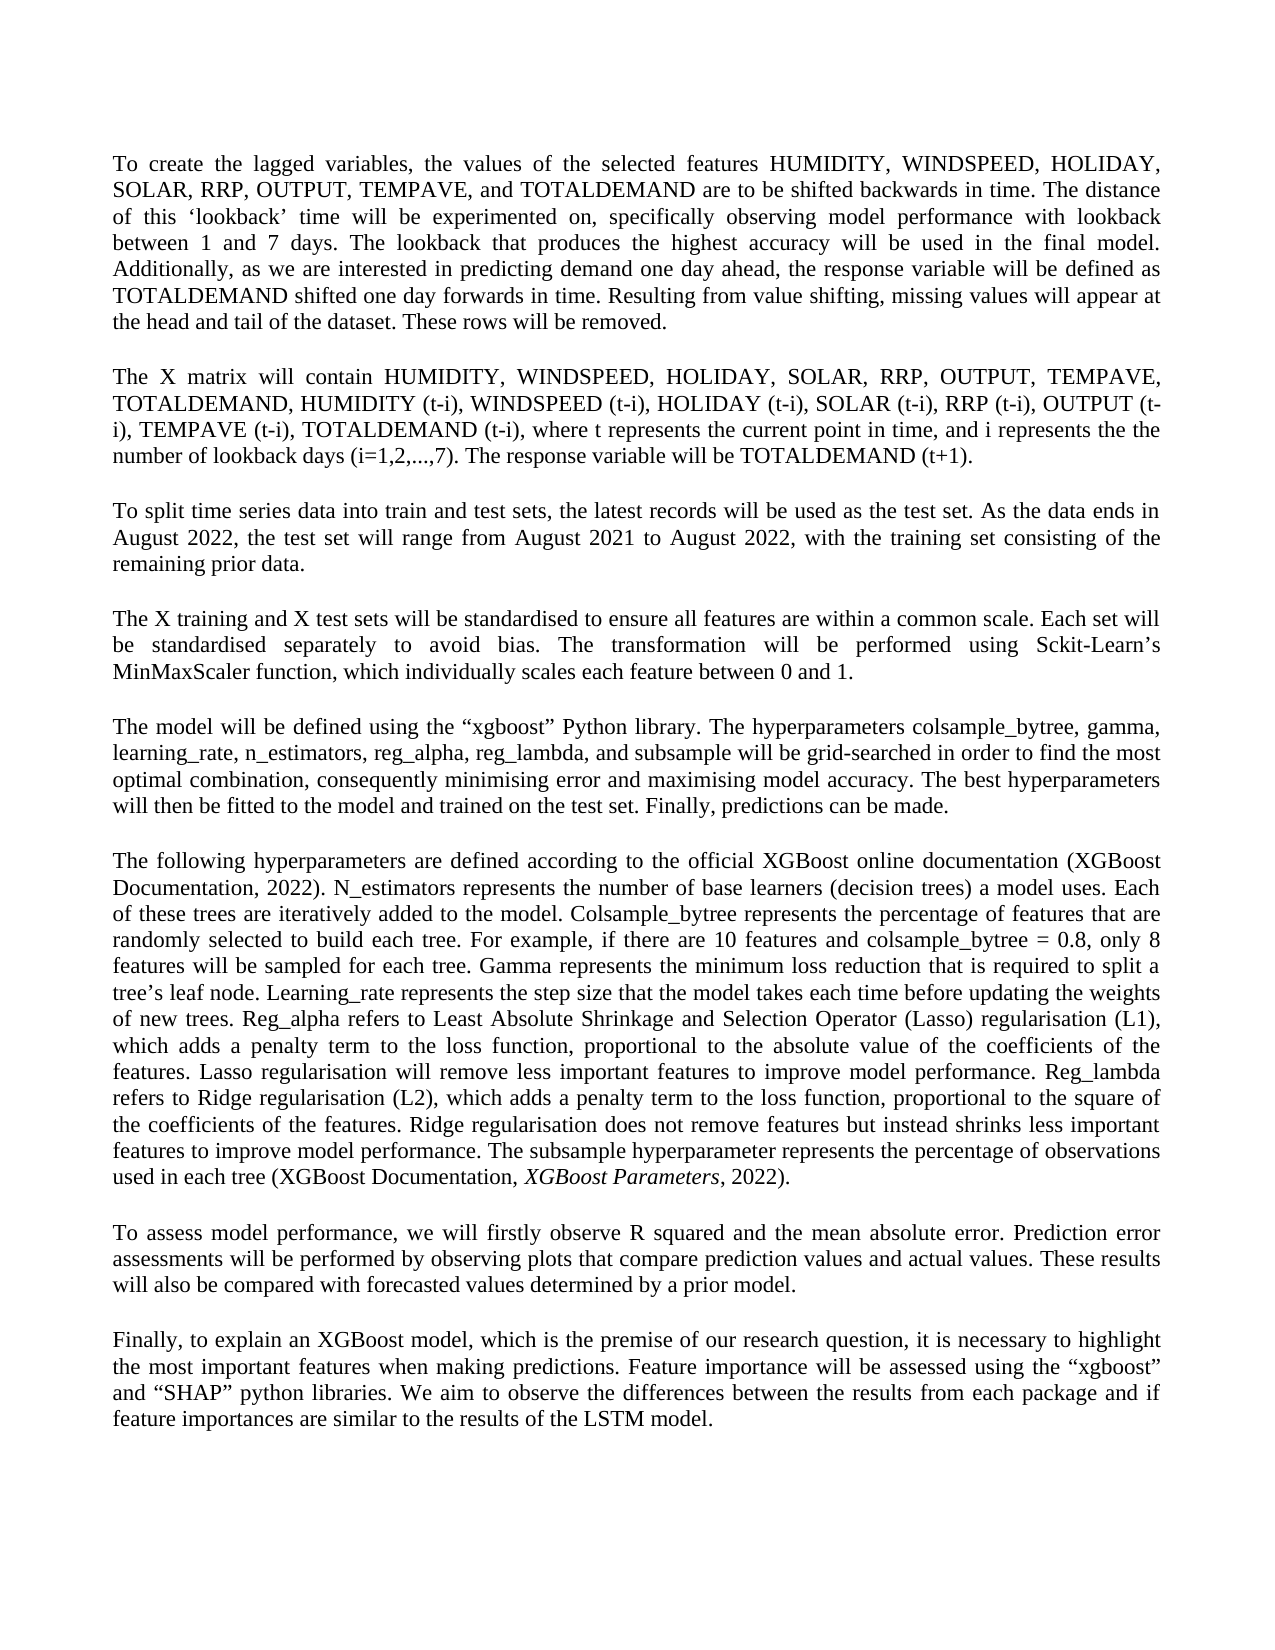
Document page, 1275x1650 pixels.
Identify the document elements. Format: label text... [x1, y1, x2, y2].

text The model will be defined using the “xgboost” Python library. The hyperparameters colsample_bytree, gamma, learning_rate, n_estimators, reg_alpha, reg_lambda, and subsample will be grid-searched in order to find the most optimal combination, consequently minimising error and maximising model accuracy. The best hyperparameters will then be fitted to the model and trained on the test set. Finally, predictions can be made. [112, 713, 1162, 818]
text Finally, to explain an XGBoost model, which is the premise of our research question, it is necessary to highlight the most important features when making predictions. Feature importance will be assessed using the “xgboost” and “SHAP” python libraries. We aim to observe the differences between the results from each package and if feature importances are similar to the results of the LSTM model. [112, 1326, 1162, 1432]
text To split time series data into train and test sets, the latest records will be used as the test set. As the data ends in August 2022, the test set will range from August 2021 to August 2022, with the training set consisting of the remaining prior data. [112, 497, 1162, 576]
text To create the lagged variables, the values of the selected features HUMIDITY, WINDSPEED, HOLIDAY, SOLAR, RRP, OUTPUT, TEMPAVE, and TOTALDEMAND are to be shifted backwards in time. The distance of this ‘lookback’ time will be experimented on, specifically observing model performance with lookback between 1 and 7 days. The lookback that produces the highest accuracy will be used in the final model. Additionally, as we are interested in predicting demand one day ahead, the response variable will be defined as TOTALDEMAND shifted one day forwards in time. Resulting from value shifting, missing values will appear at the head and tail of the dataset. These rows will be removed. [112, 150, 1162, 334]
text To assess model performance, we will firstly observe R squared and the mean absolute error. Prediction error assessments will be performed by observing plots that compare prediction values and actual values. These results will also be compared with forecasted values determined by a prior model. [112, 1218, 1162, 1298]
text The following hyperparameters are defined according to the official XGBoost online documentation (XGBoost Documentation, 2022). N_estimators represents the number of base learners (decision trees) a model uses. Each of these trees are iteratively added to the model. Colsample_bytree represents the percentage of features that are randomly selected to build each tree. For example, if there are 10 features and colsample_bytree = 0.8, only 8 features will be sampled for each tree. Gamma represents the minimum loss reduction that is required to split a tree’s leaf node. Learning_rate represents the step size that the model takes each time before updating the weights of new trees. Reg_alpha refers to Least Absolute Shrinkage and Selection Operator (Lasso) regularisation (L1), which adds a penalty term to the loss function, proportional to the absolute value of the coefficients of the features. Lasso regularisation will remove less important features to improve model performance. Reg_lambda refers to Ridge regularisation (L2), which adds a penalty term to the loss function, proportional to the square of the coefficients of the features. Ridge regularisation does not remove features but instead shrinks less important features to improve model performance. The subsample hyperparameter represents the percentage of observations used in each tree (XGBoost Documentation, XGBoost Parameters, 2022). [112, 847, 1162, 1190]
text The X matrix will contain HUMIDITY, WINDSPEED, HOLIDAY, SOLAR, RRP, OUTPUT, TEMPAVE, TOTALDEMAND, HUMIDITY (t-i), WINDSPEED (t-i), HOLIDAY (t-i), SOLAR (t-i), RRP (t-i), OUTPUT (t-i), TEMPAVE (t-i), TOTALDEMAND (t-i), where t represents the current point in time, and i represents the the number of lookback days (i=1,2,...,7). The response variable will be TOTALDEMAND (t+1). [112, 363, 1162, 469]
text The X training and X test sets will be standardised to ensure all features are within a common scale. Each set will be standardised separately to avoid bias. The transformation will be performed using Sckit-Learn’s MinMaxScaler function, which individually scales each feature between 0 and 1. [112, 605, 1162, 684]
